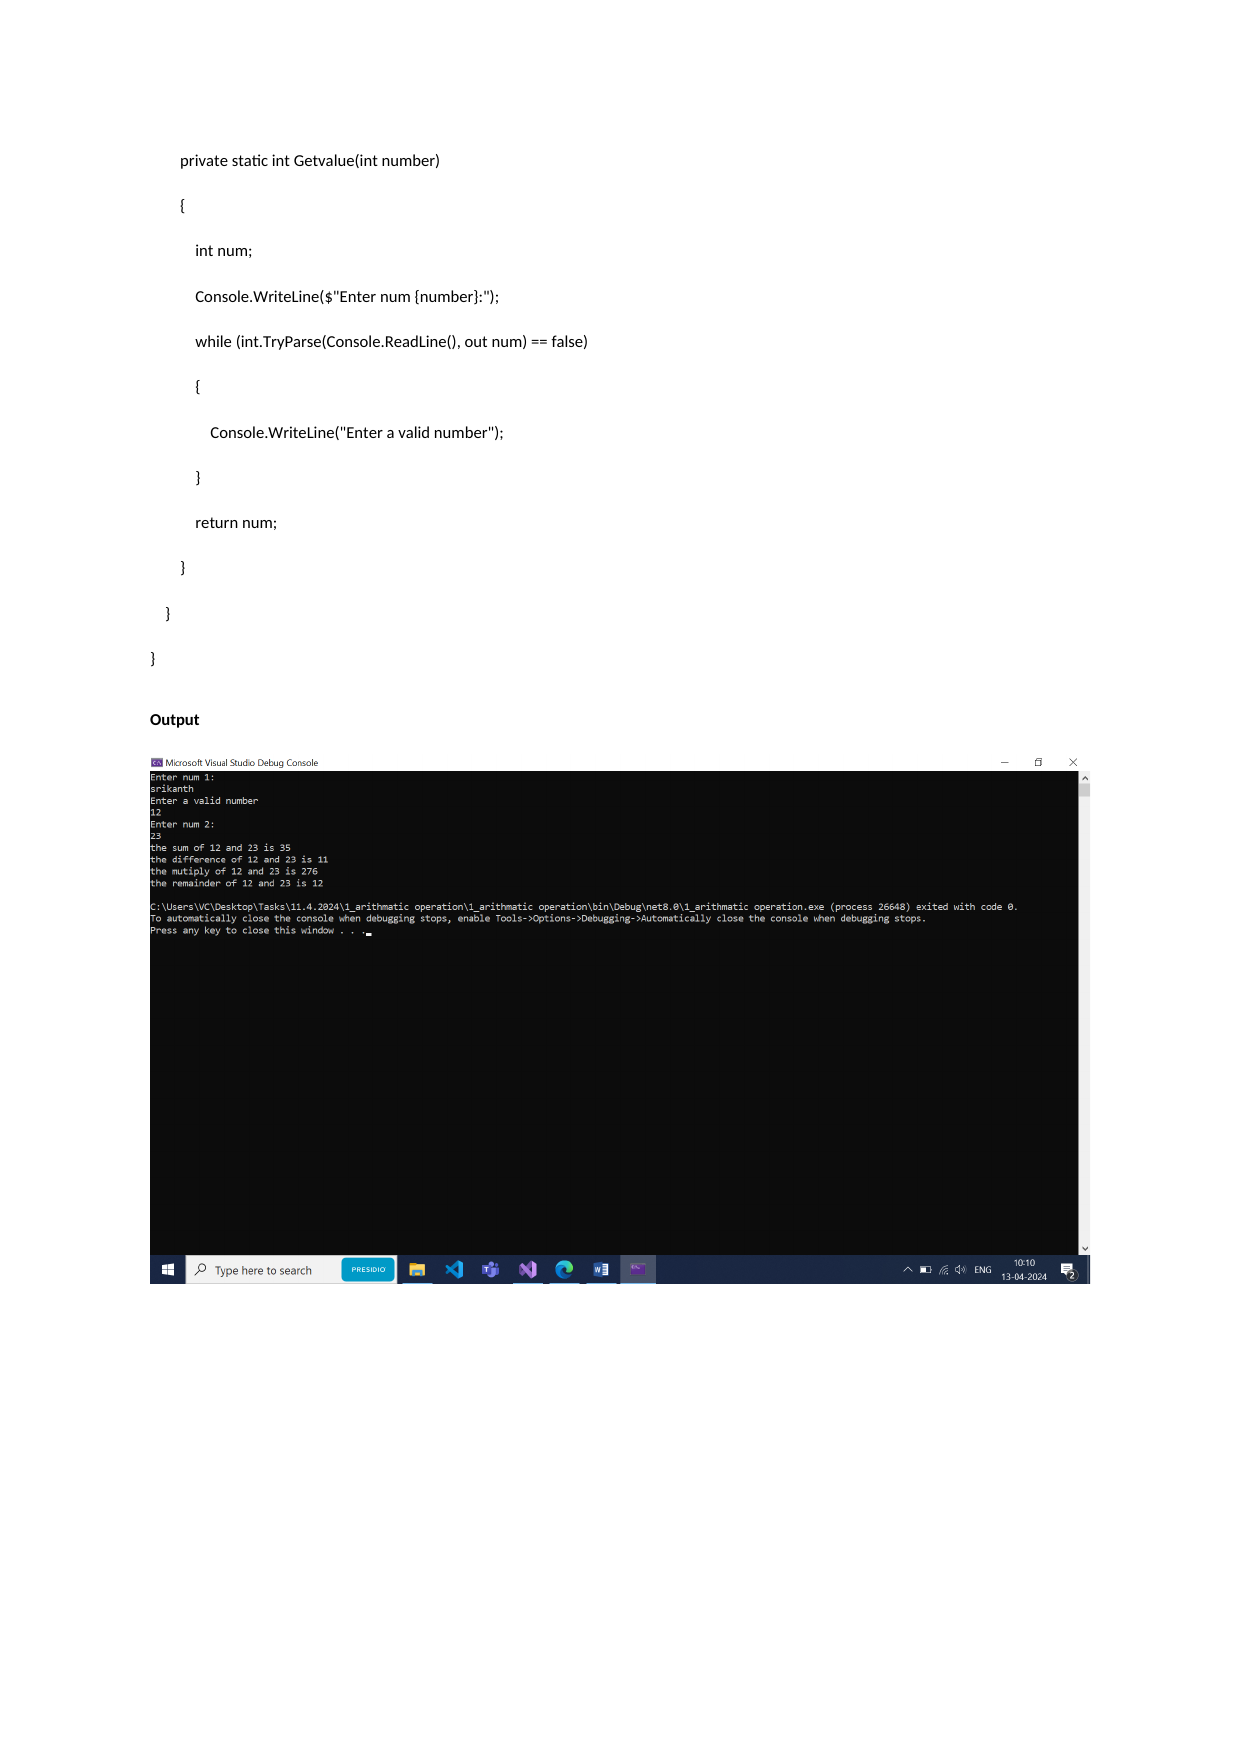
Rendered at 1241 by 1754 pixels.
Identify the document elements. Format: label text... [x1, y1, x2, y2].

text } [150, 603, 1090, 623]
text while (int.TryParse(Console.ReadLine(), out num) == false) [150, 331, 1090, 352]
text return num; [150, 512, 1090, 533]
text { [150, 377, 1090, 397]
text int num; [150, 241, 1090, 261]
text { [150, 195, 1090, 216]
text } [150, 467, 1090, 487]
text Console.WriteLine("Enter a valid number"); [150, 422, 1090, 442]
text private static int Getvalue(int number) [150, 150, 1090, 170]
text } Output [150, 648, 1090, 730]
text } [150, 558, 1090, 578]
text Console.WriteLine($"Enter num {number}:"); [150, 286, 1090, 306]
picture [150, 754, 1091, 1284]
